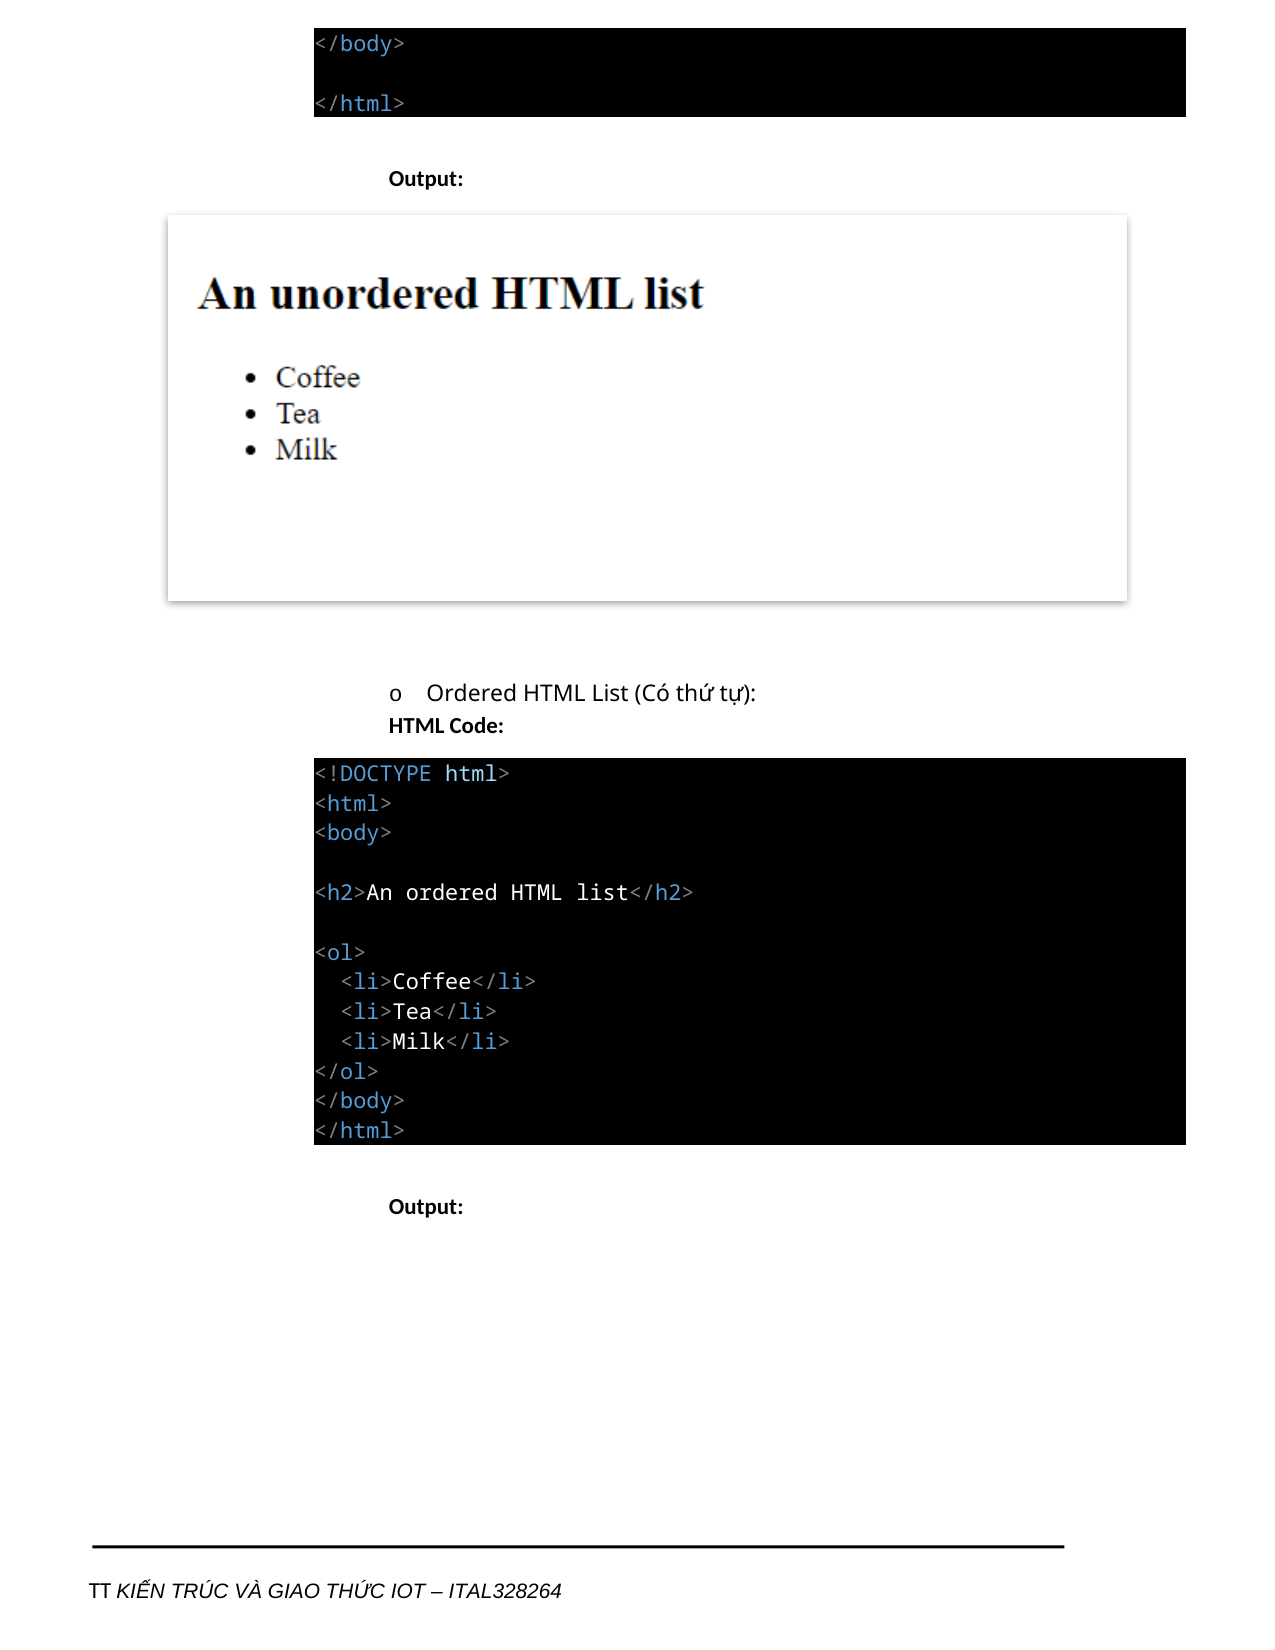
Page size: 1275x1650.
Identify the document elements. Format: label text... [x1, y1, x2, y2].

text <html> [314, 788, 1186, 817]
text <li>Milk</li> [314, 1026, 1186, 1056]
text </body> [314, 28, 1186, 58]
text <!DOCTYPE html> [314, 758, 1186, 788]
picture [182, 230, 1112, 586]
subtitle Ordered HTML List (Có thứ tự): [389, 677, 1186, 708]
text </body> [314, 1086, 1186, 1115]
text Output: [389, 164, 1186, 192]
text </html> [314, 1115, 1186, 1145]
text </html> [314, 88, 1186, 117]
text <li>Coffee</li> [314, 966, 1186, 996]
text <ol> [314, 937, 1186, 966]
text HTML Code: [389, 711, 1186, 739]
text <body> [314, 817, 1186, 847]
text <li>Tea</li> [314, 996, 1186, 1026]
text </ol> [314, 1056, 1186, 1086]
text Output: [89, 1192, 1186, 1220]
text <h2>An ordered HTML list</h2> [314, 877, 1186, 907]
